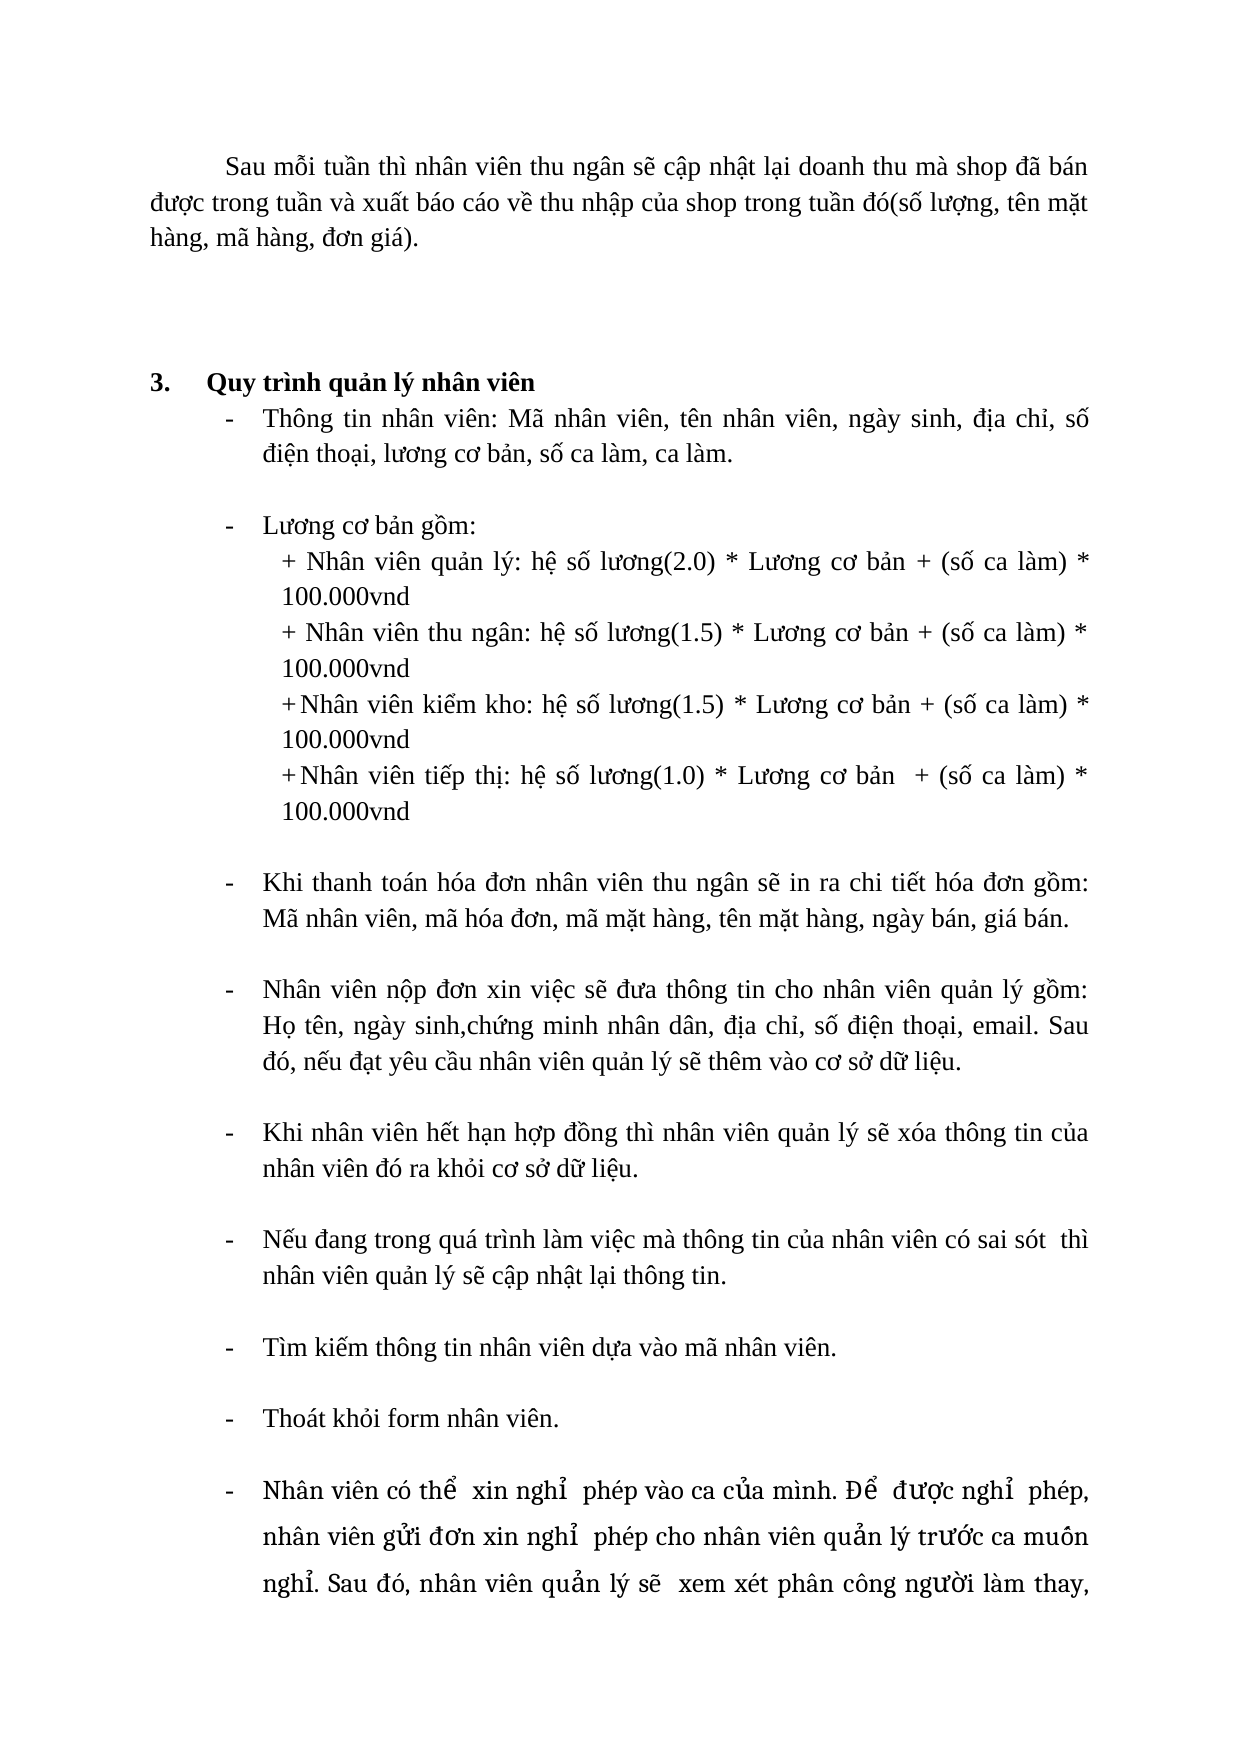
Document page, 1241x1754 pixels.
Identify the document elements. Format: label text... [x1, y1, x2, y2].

list + Nhân viên thu ngân: hệ số lương(1.5) * Lương cơ bản + (số ca làm) * 100.000vnd [281, 616, 1090, 683]
list Thông tin nhân viên: Mã nhân viên, tên nhân viên, ngày sinh, địa chỉ, số điện thoại, lương cơ bản, số ca làm, ca làm. [225, 402, 1090, 469]
list Nhân viên nộp đơn xin việc sẽ đưa thông tin cho nhân viên quản lý gồm: Họ tên, ngày sinh,chứng minh nhân dân, địa chỉ, số điện thoại, email. Sau đó, nếu đạt yêu cầu nhân viên quản lý sẽ thêm vào cơ sở dữ liệu. [225, 973, 1090, 1076]
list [225, 1474, 1090, 1599]
list Thoát khỏi form nhân viên. [225, 1402, 1090, 1433]
list + Nhân viên quản lý: hệ số lương(2.0) * Lương cơ bản + (số ca làm) * 100.000vnd [281, 545, 1090, 612]
text Sau mỗi tuần thì nhân viên thu ngân sẽ cập nhật lại doanh thu mà shop đã bán được trong tuần và xuất báo cáo về thu nhập của shop trong tuần đó(số lượng, tên mặt hàng, mã hàng, đơn giá). [150, 150, 1090, 253]
list + Nhân viên kiểm kho: hệ số lương(1.5) * Lương cơ bản + (số ca làm) * 100.000vnd [281, 688, 1090, 754]
list Nếu đang trong quá trình làm việc mà thông tin của nhân viên có sai sót thì nhân viên quản lý sẽ cập nhật lại thông tin. [225, 1224, 1090, 1291]
list Tìm kiếm thông tin nhân viên dựa vào mã nhân viên. [225, 1331, 1090, 1362]
list Quy trình quản lý nhân viên [150, 366, 1090, 397]
list Khi nhân viên hết hạn hợp đồng thì nhân viên quản lý sẽ xóa thông tin của nhân viên đó ra khỏi cơ sở dữ liệu. [225, 1116, 1090, 1183]
list + Nhân viên tiếp thị: hệ số lương(1.0) * Lương cơ bản + (số ca làm) * 100.000vnd [281, 759, 1090, 826]
list Lương cơ bản gồm: [225, 509, 1090, 540]
list Khi thanh toán hóa đơn nhân viên thu ngân sẽ in ra chi tiết hóa đơn gồm: Mã nhân viên, mã hóa đơn, mã mặt hàng, tên mặt hàng, ngày bán, giá bán. [225, 866, 1090, 933]
